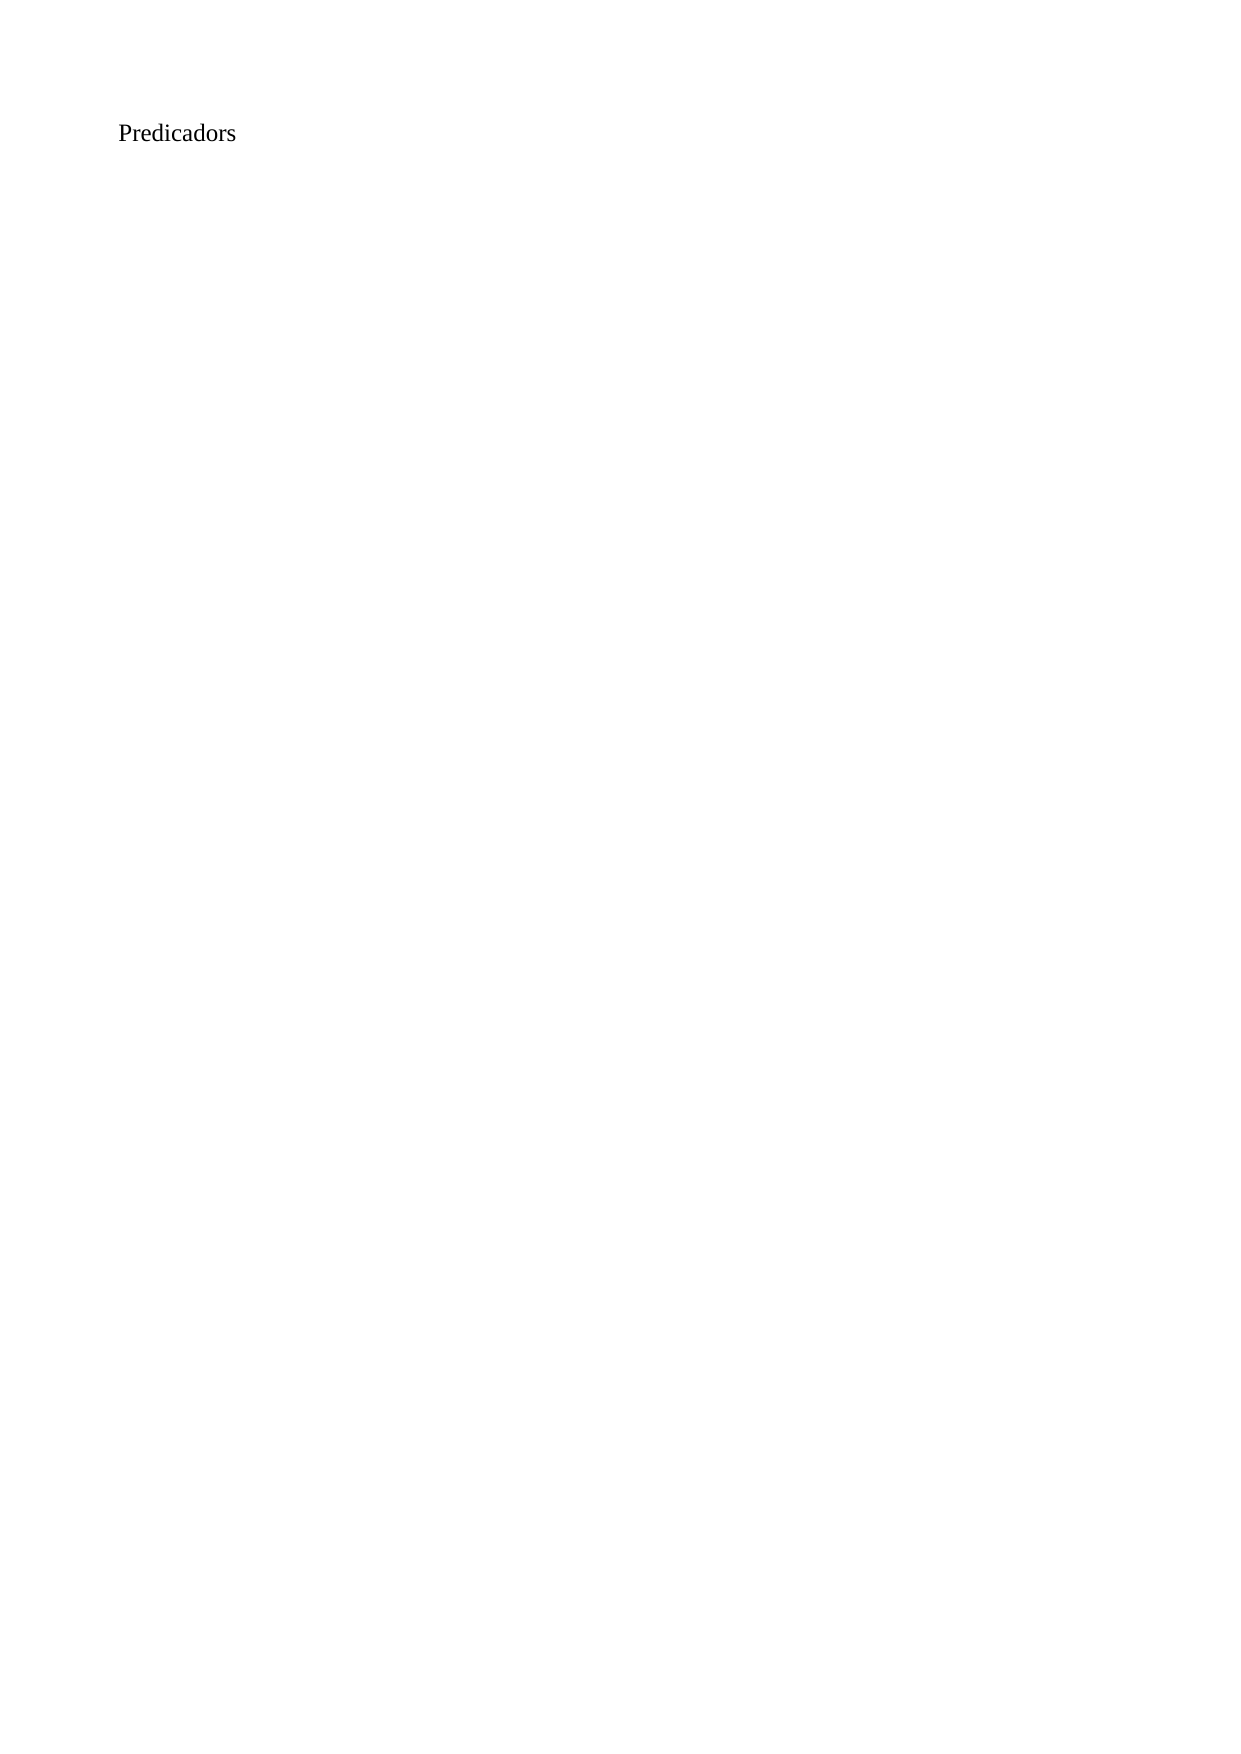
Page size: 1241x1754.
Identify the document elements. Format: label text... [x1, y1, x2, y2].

text Predicadors [118, 118, 1122, 147]
